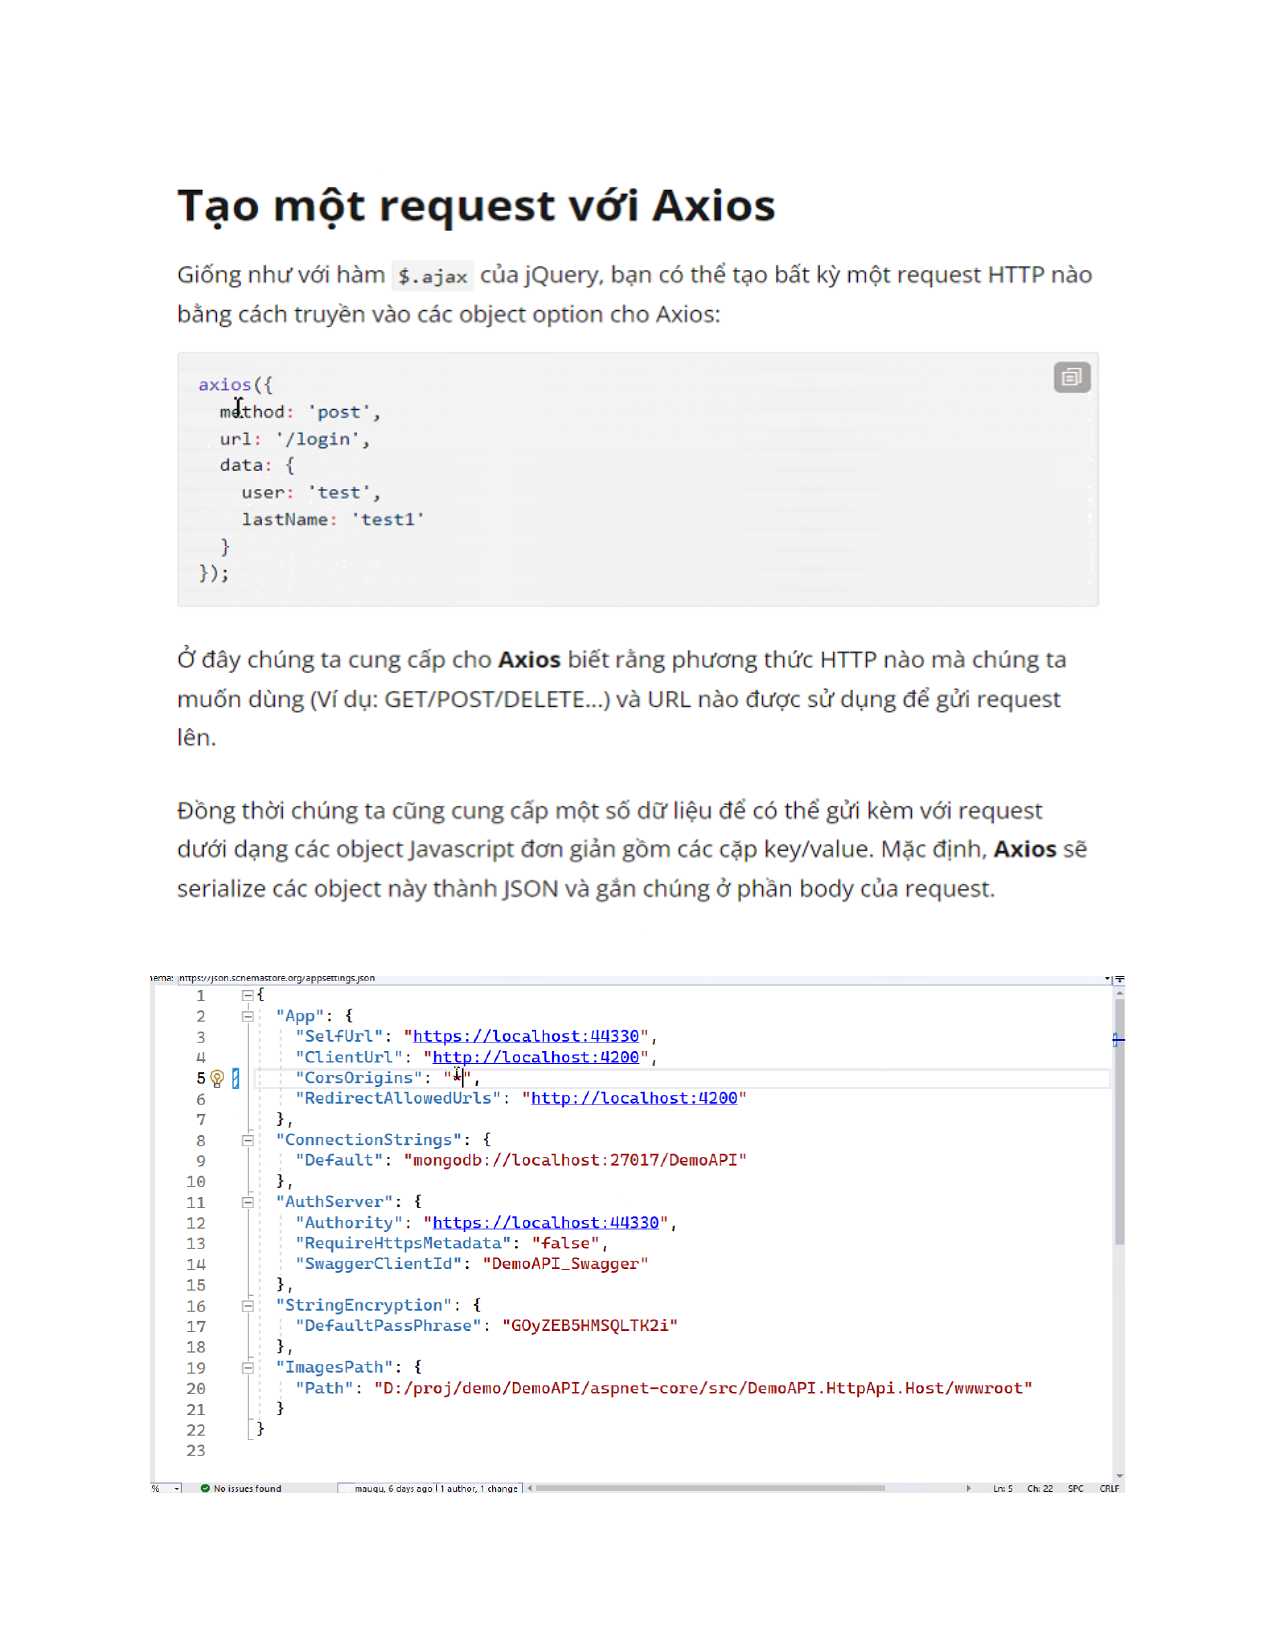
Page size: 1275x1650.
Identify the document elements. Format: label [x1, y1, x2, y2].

picture [150, 150, 1125, 958]
picture [150, 976, 1125, 1493]
